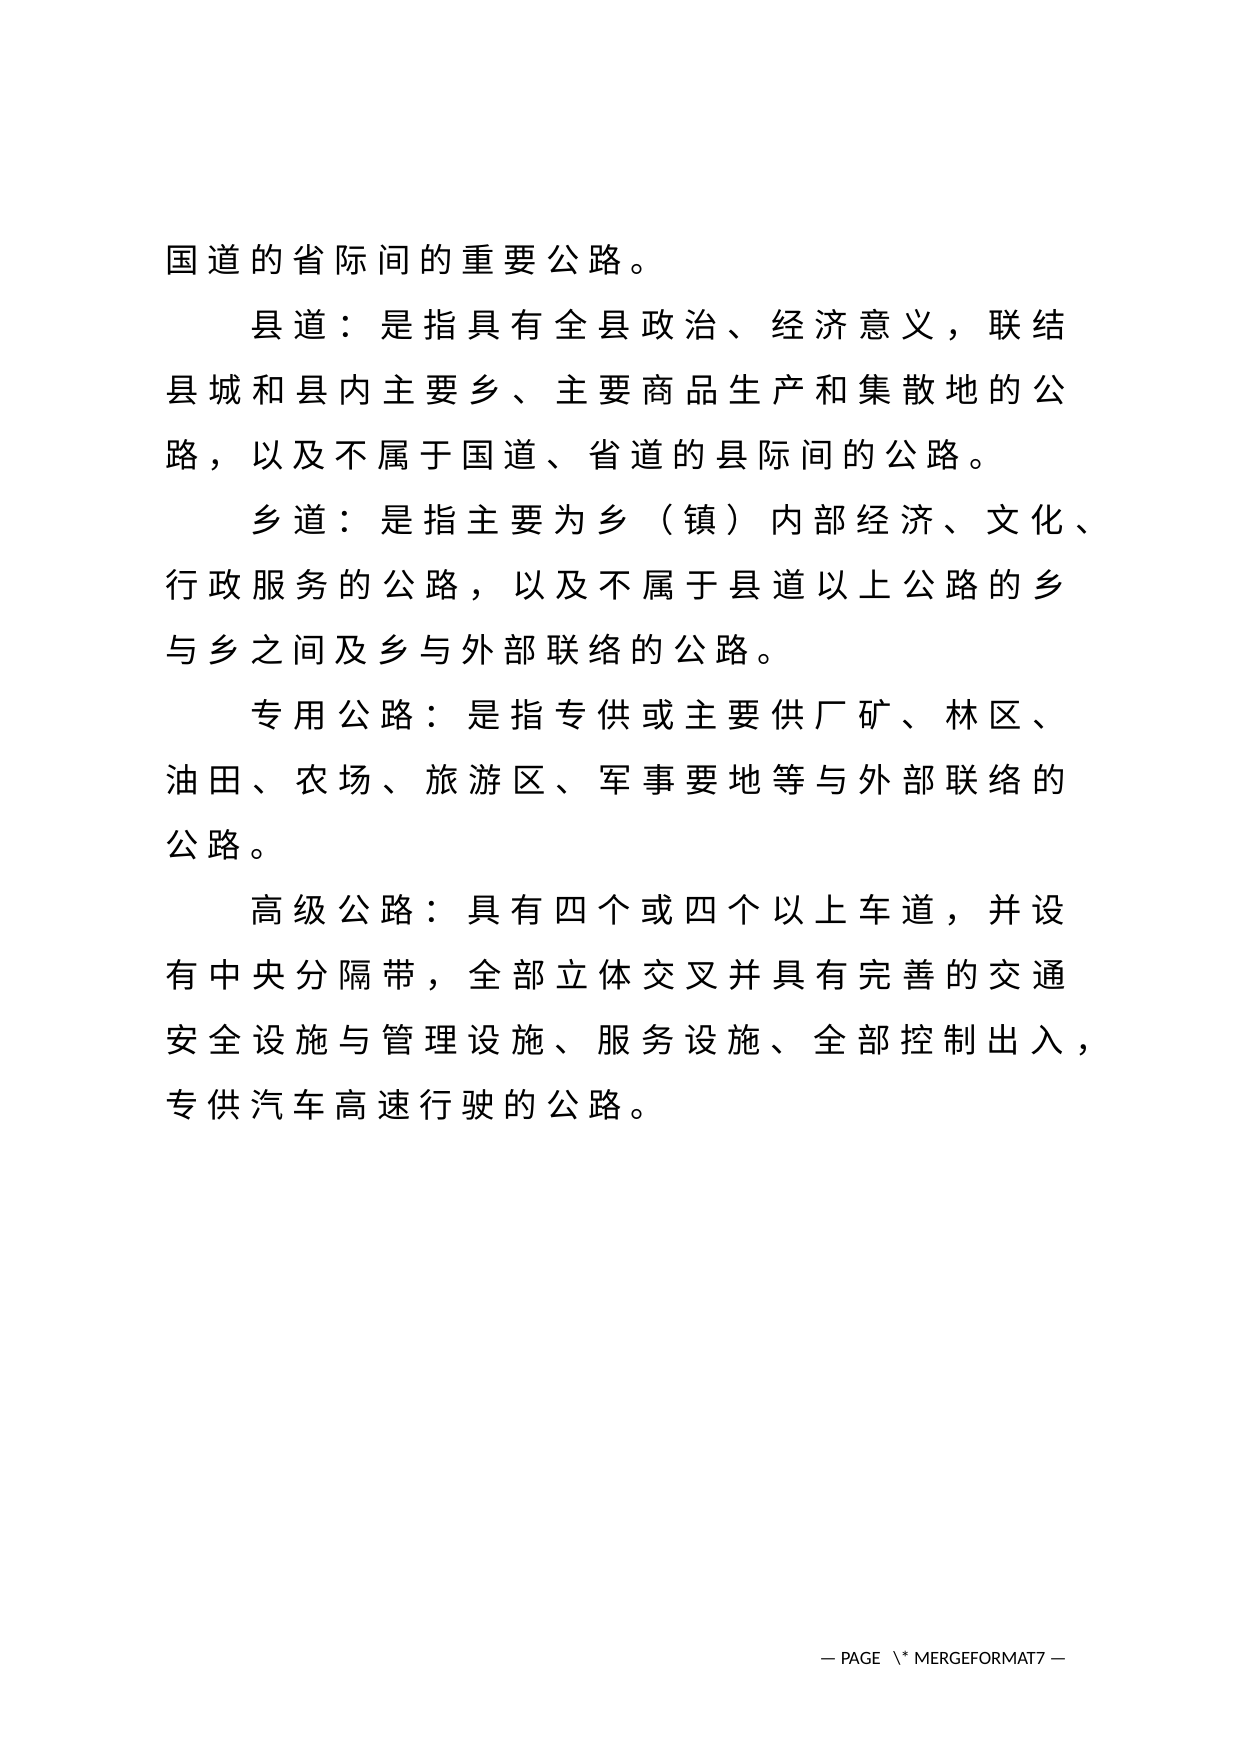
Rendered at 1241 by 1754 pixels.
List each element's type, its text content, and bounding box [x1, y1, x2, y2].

text 县道：是指具有全县政治、经济意义，联结县城和县内主要乡、主要商品生产和集散地的公路，以及不属于国道、省道的县际间的公路。 [165, 291, 1075, 486]
text 乡道：是指主要为乡（镇）内部经济、文化、行政服务的公路，以及不属于县道以上公路的乡与乡之间及乡与外部联络的公路。 [165, 486, 1075, 681]
text 高级公路：具有四个或四个以上车道，并设有中央分隔带，全部立体交叉并具有完善的交通安全设施与管理设施、服务设施、全部控制出入，专供汽车高速行驶的公路。 [165, 876, 1075, 1136]
text 专用公路：是指专供或主要供厂矿、林区、油田、农场、旅游区、军事要地等与外部联络的公路。 [165, 681, 1075, 876]
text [165, 226, 1075, 291]
